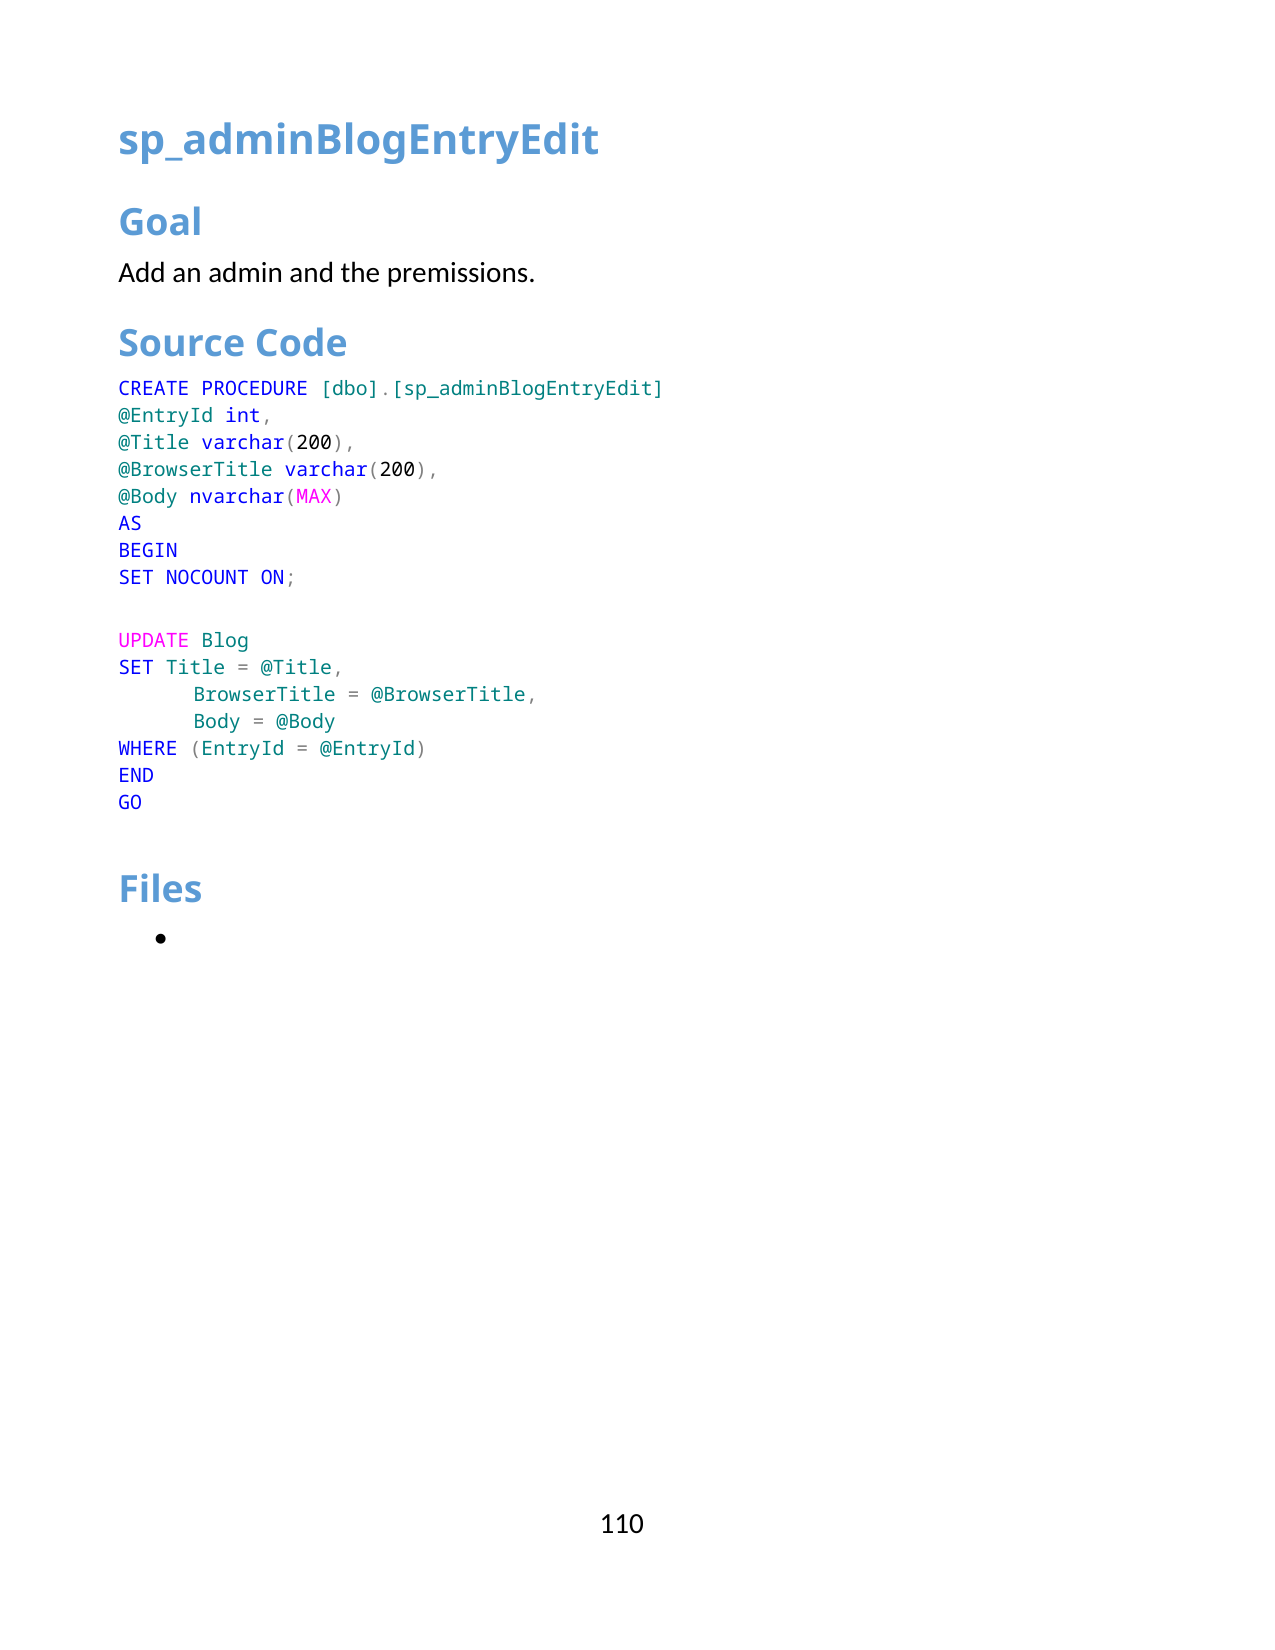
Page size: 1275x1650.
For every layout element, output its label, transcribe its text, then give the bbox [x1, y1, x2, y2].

subtitle Goal [118, 196, 1125, 247]
subtitle sp_adminBlogEntryEdit [118, 109, 1125, 166]
subtitle Source Code [118, 316, 1125, 367]
text @Body nvarchar(MAX) [118, 482, 1125, 509]
text SET Title = @Title, [118, 653, 1125, 680]
text BEGIN [118, 536, 1125, 563]
text Add an admin and the premissions. [118, 254, 1125, 290]
text BrowserTitle = @BrowserTitle, [118, 680, 1125, 707]
text @Title varchar(200), [118, 428, 1125, 456]
text GO [118, 788, 1125, 815]
text SET NOCOUNT ON; [118, 563, 1125, 590]
text END [118, 761, 1125, 788]
text AS [118, 509, 1125, 536]
subtitle Files [118, 863, 1125, 914]
text @BrowserTitle varchar(200), [118, 456, 1125, 482]
text @EntryId int, [118, 402, 1125, 428]
text WHERE (EntryId = @EntryId) [118, 734, 1125, 761]
text Body = @Body [118, 707, 1125, 734]
text UPDATE Blog [118, 626, 1125, 653]
text CREATE PROCEDURE [dbo].[sp_adminBlogEntryEdit] [118, 374, 1125, 402]
